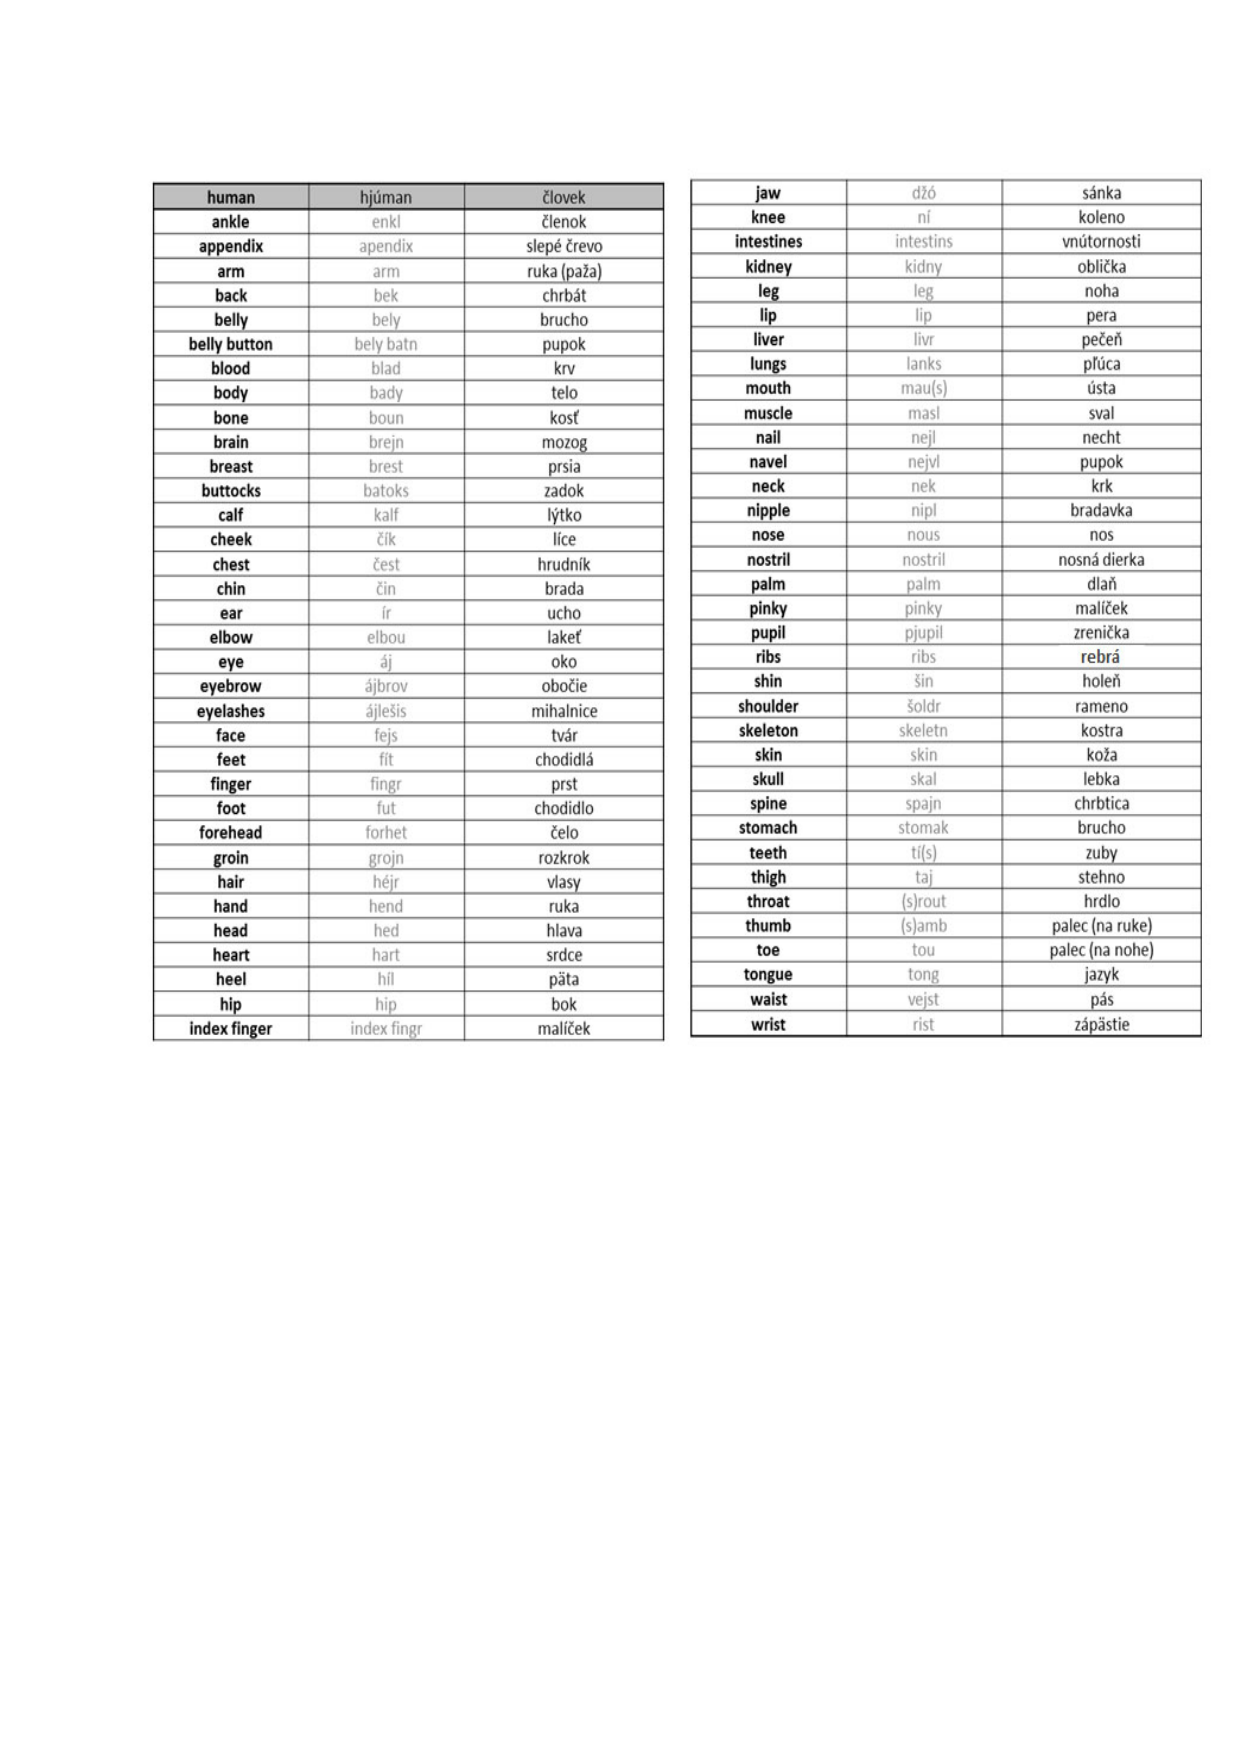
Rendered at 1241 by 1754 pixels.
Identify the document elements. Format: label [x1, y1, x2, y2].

picture [147, 147, 1215, 1078]
